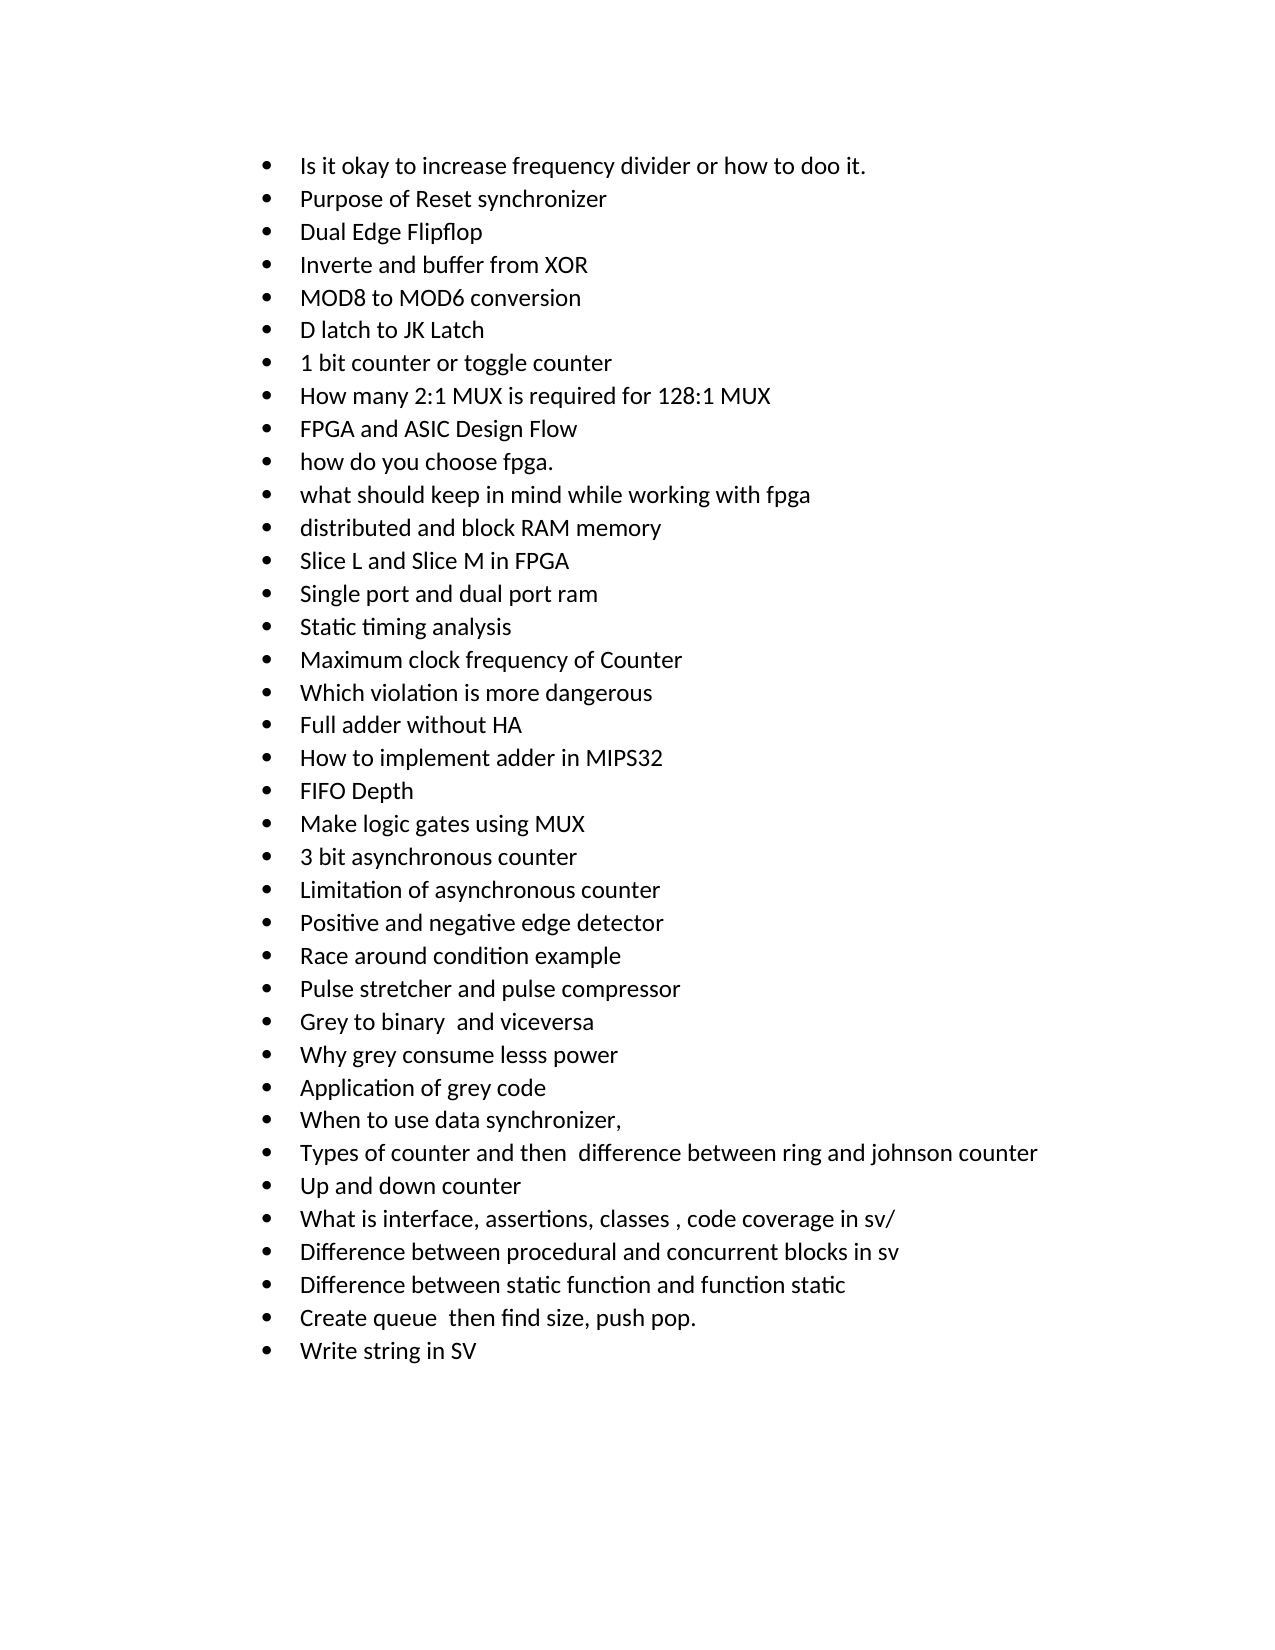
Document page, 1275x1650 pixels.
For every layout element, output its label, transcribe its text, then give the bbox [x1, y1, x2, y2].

list Pulse stretcher and pulse compressor [262, 973, 1125, 1003]
list Why grey consume lesss power [262, 1039, 1125, 1069]
list 1 bit counter or toggle counter [262, 347, 1125, 378]
list what should keep in mind while working with fpga [262, 479, 1125, 510]
list Inverte and buffer from XOR [262, 249, 1125, 279]
list Application of grey code [262, 1072, 1125, 1102]
list MOD8 to MOD6 conversion [262, 282, 1125, 312]
list Full adder without HA [262, 709, 1125, 740]
list Difference between procedural and concurrent blocks in sv [262, 1236, 1125, 1267]
list how do you choose fpga. [262, 446, 1125, 477]
list Types of counter and then difference between ring and johnson counter [262, 1137, 1125, 1168]
list Create queue then find size, push pop. [262, 1302, 1125, 1333]
list Which violation is more dangerous [262, 677, 1125, 707]
list distributed and block RAM memory [262, 512, 1125, 543]
list When to use data synchronizer, [262, 1104, 1125, 1135]
list 3 bit asynchronous counter [262, 841, 1125, 872]
list Purpose of Reset synchronizer [262, 183, 1125, 213]
list Is it okay to increase frequency divider or how to doo it. [262, 150, 1125, 181]
list Write string in SV [262, 1335, 1125, 1366]
list Maximum clock frequency of Counter [262, 644, 1125, 674]
list Difference between static function and function static [262, 1269, 1125, 1300]
list FPGA and ASIC Design Flow [262, 413, 1125, 444]
list Dual Edge Flipflop [262, 216, 1125, 246]
list How to implement adder in MIPS32 [262, 742, 1125, 773]
list What is interface, assertions, classes , code coverage in sv/ [262, 1203, 1125, 1234]
list FIFO Depth [262, 775, 1125, 806]
list Slice L and Slice M in FPGA [262, 545, 1125, 576]
list Static timing analysis [262, 611, 1125, 641]
list D latch to JK Latch [262, 314, 1125, 345]
list Race around condition example [262, 940, 1125, 971]
list Positive and negative edge detector [262, 907, 1125, 938]
list Make logic gates using MUX [262, 808, 1125, 839]
list Single port and dual port ram [262, 578, 1125, 608]
list Grey to binary and viceversa [262, 1006, 1125, 1036]
list How many 2:1 MUX is required for 128:1 MUX [262, 380, 1125, 411]
list Limitation of asynchronous counter [262, 874, 1125, 905]
list Up and down counter [262, 1170, 1125, 1201]
